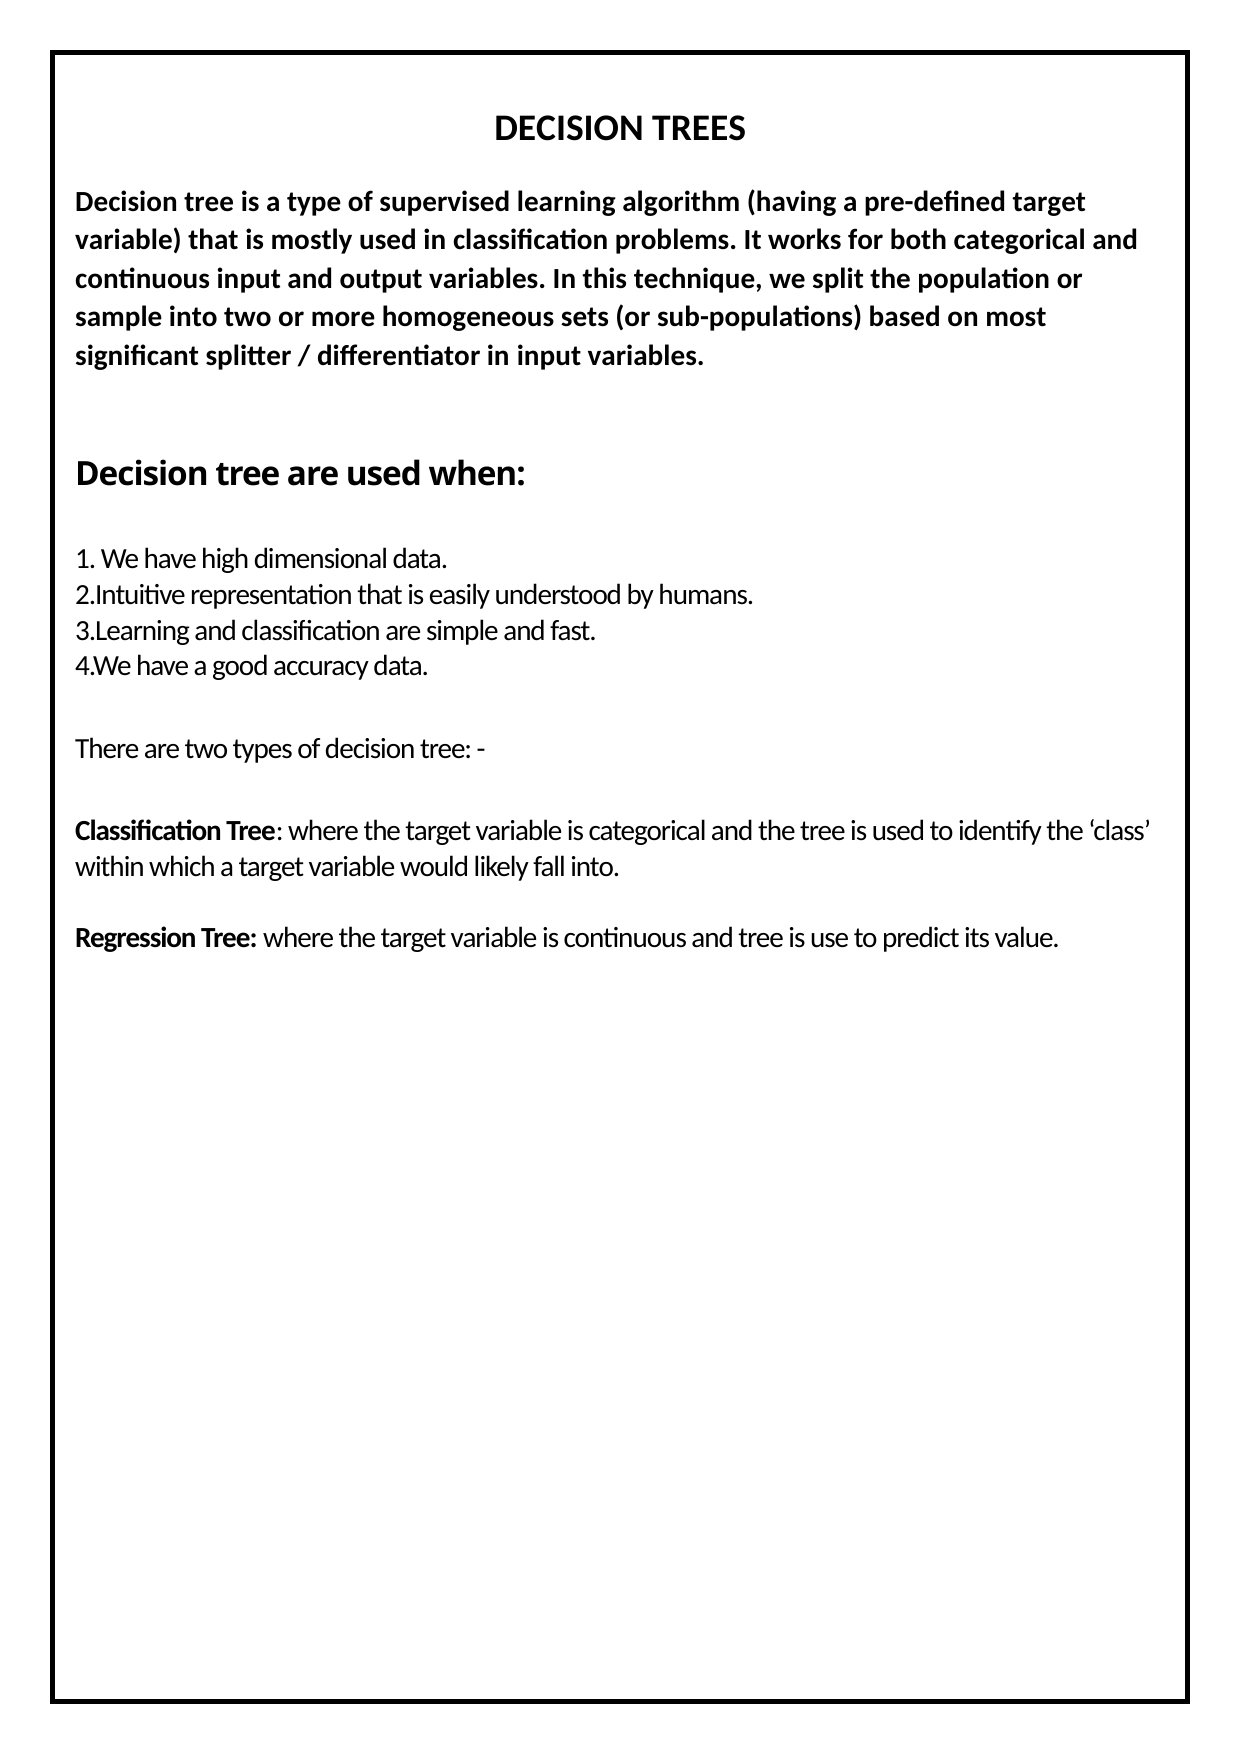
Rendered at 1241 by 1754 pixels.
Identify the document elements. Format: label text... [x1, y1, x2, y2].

title 1. We have high dimensional data. [75, 540, 1165, 576]
title 3.Learning and classification are simple and fast. [75, 612, 1165, 647]
title 2.Intuitive representation that is easily understood by humans. [75, 576, 1165, 612]
title Classification Tree: where the target variable is categorical and the tree is used to identify the ‘class’ within which a target variable would likely fall into. [75, 812, 1165, 883]
title Decision tree are used when: [75, 449, 1165, 495]
subtitle Decision tree is a type of supervised learning algorithm (having a pre-defined target variable) that is mostly used in classification problems. It works for both categorical and continuous input and output variables. In this technique, we split the population or sample into two or more homogeneous sets (or sub-populations) based on most significant splitter / differentiator in input variables. [75, 183, 1165, 372]
subtitle DECISION TREES [75, 104, 1165, 150]
title There are two types of decision tree: - [75, 730, 1165, 765]
title 4.We have a good accuracy data. [75, 647, 1165, 683]
title Regression Tree: where the target variable is continuous and tree is use to predict its value. [75, 919, 1165, 955]
